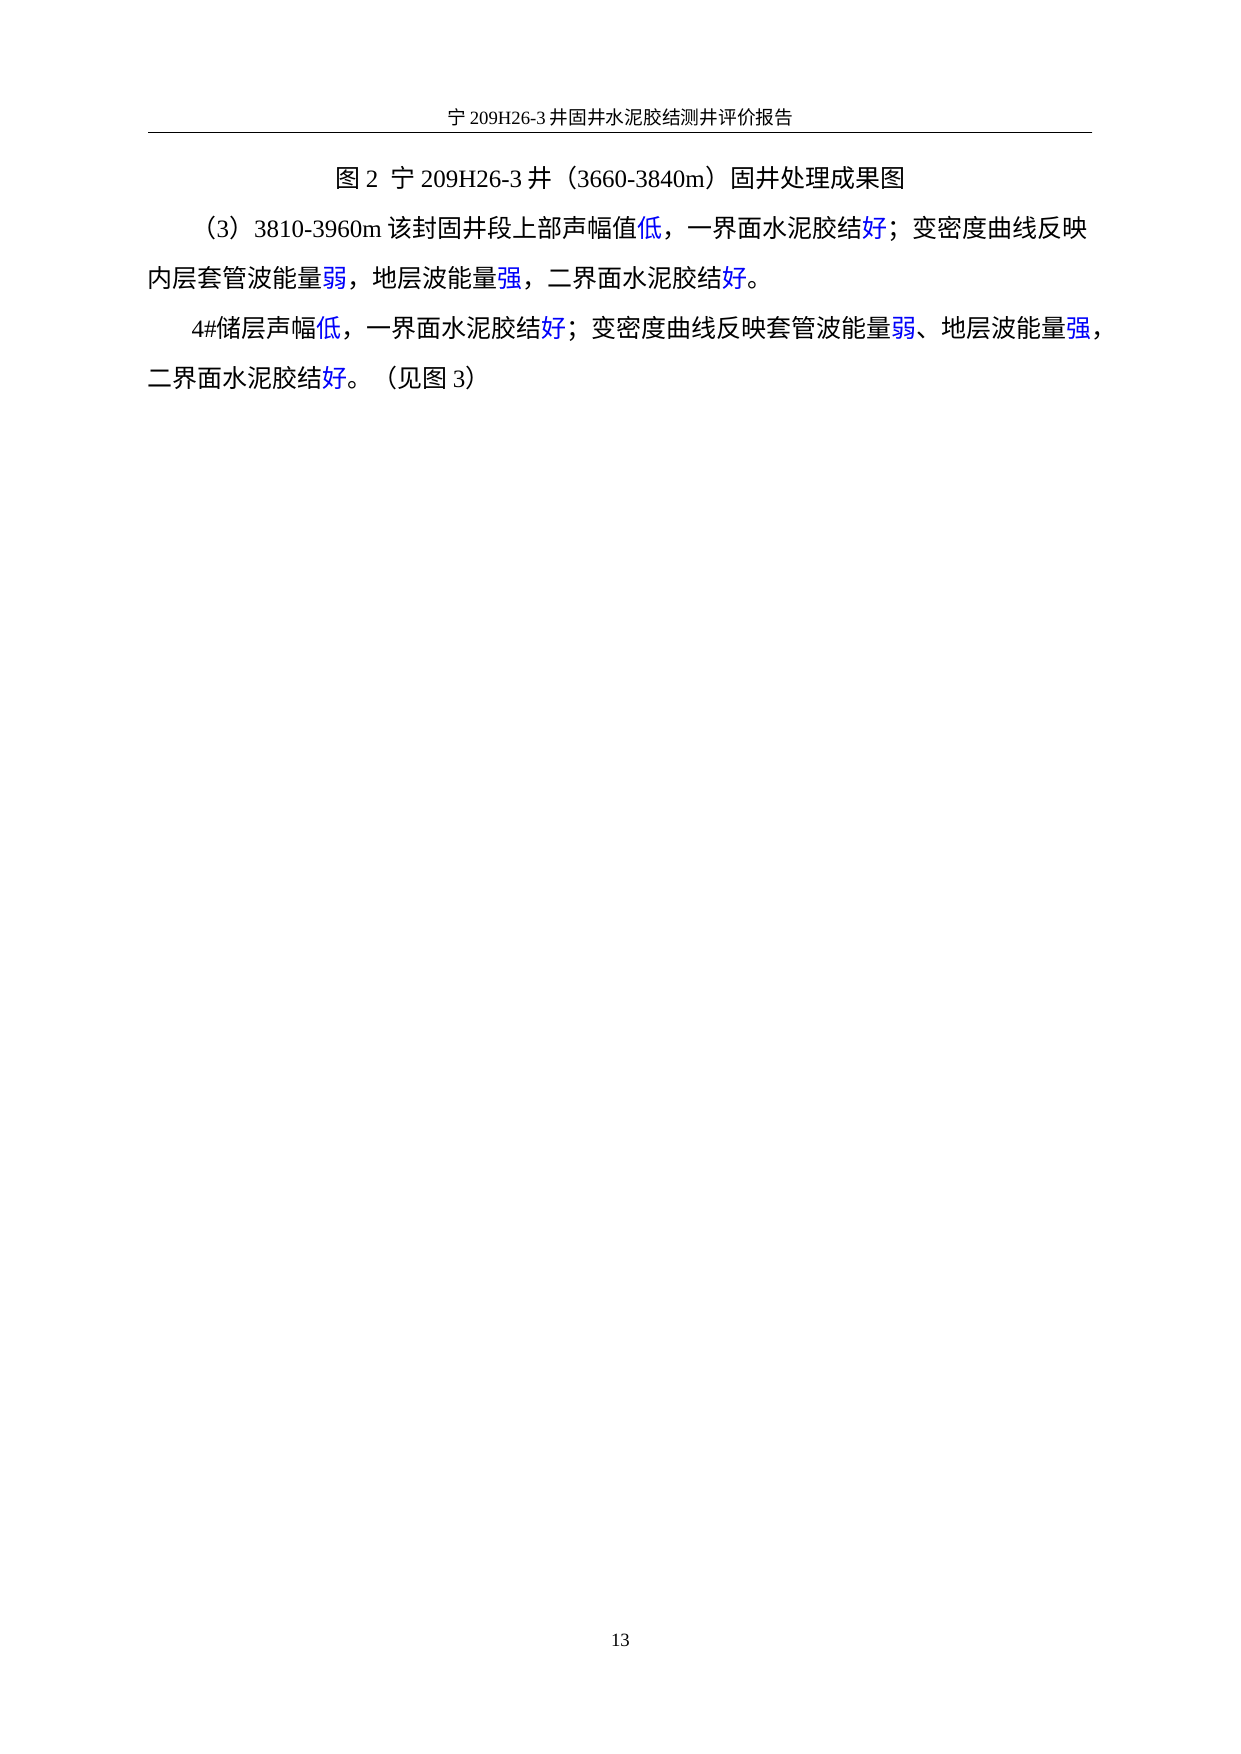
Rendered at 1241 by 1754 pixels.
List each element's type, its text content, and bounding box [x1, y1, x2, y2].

text 4#储层声幅低，一界面水泥胶结好；变密度曲线反映套管波能量弱、地层波能量强，二界面水泥胶结好。（见图3） [148, 298, 1092, 398]
text （3）3810-3960m该封固井段上部声幅值低，一界面水泥胶结好；变密度曲线反映内层套管波能量弱，地层波能量强，二界面水泥胶结好。 [148, 198, 1092, 298]
text 图2 宁209H26-3井（3660-3840m）固井处理成果图 [148, 148, 1092, 198]
